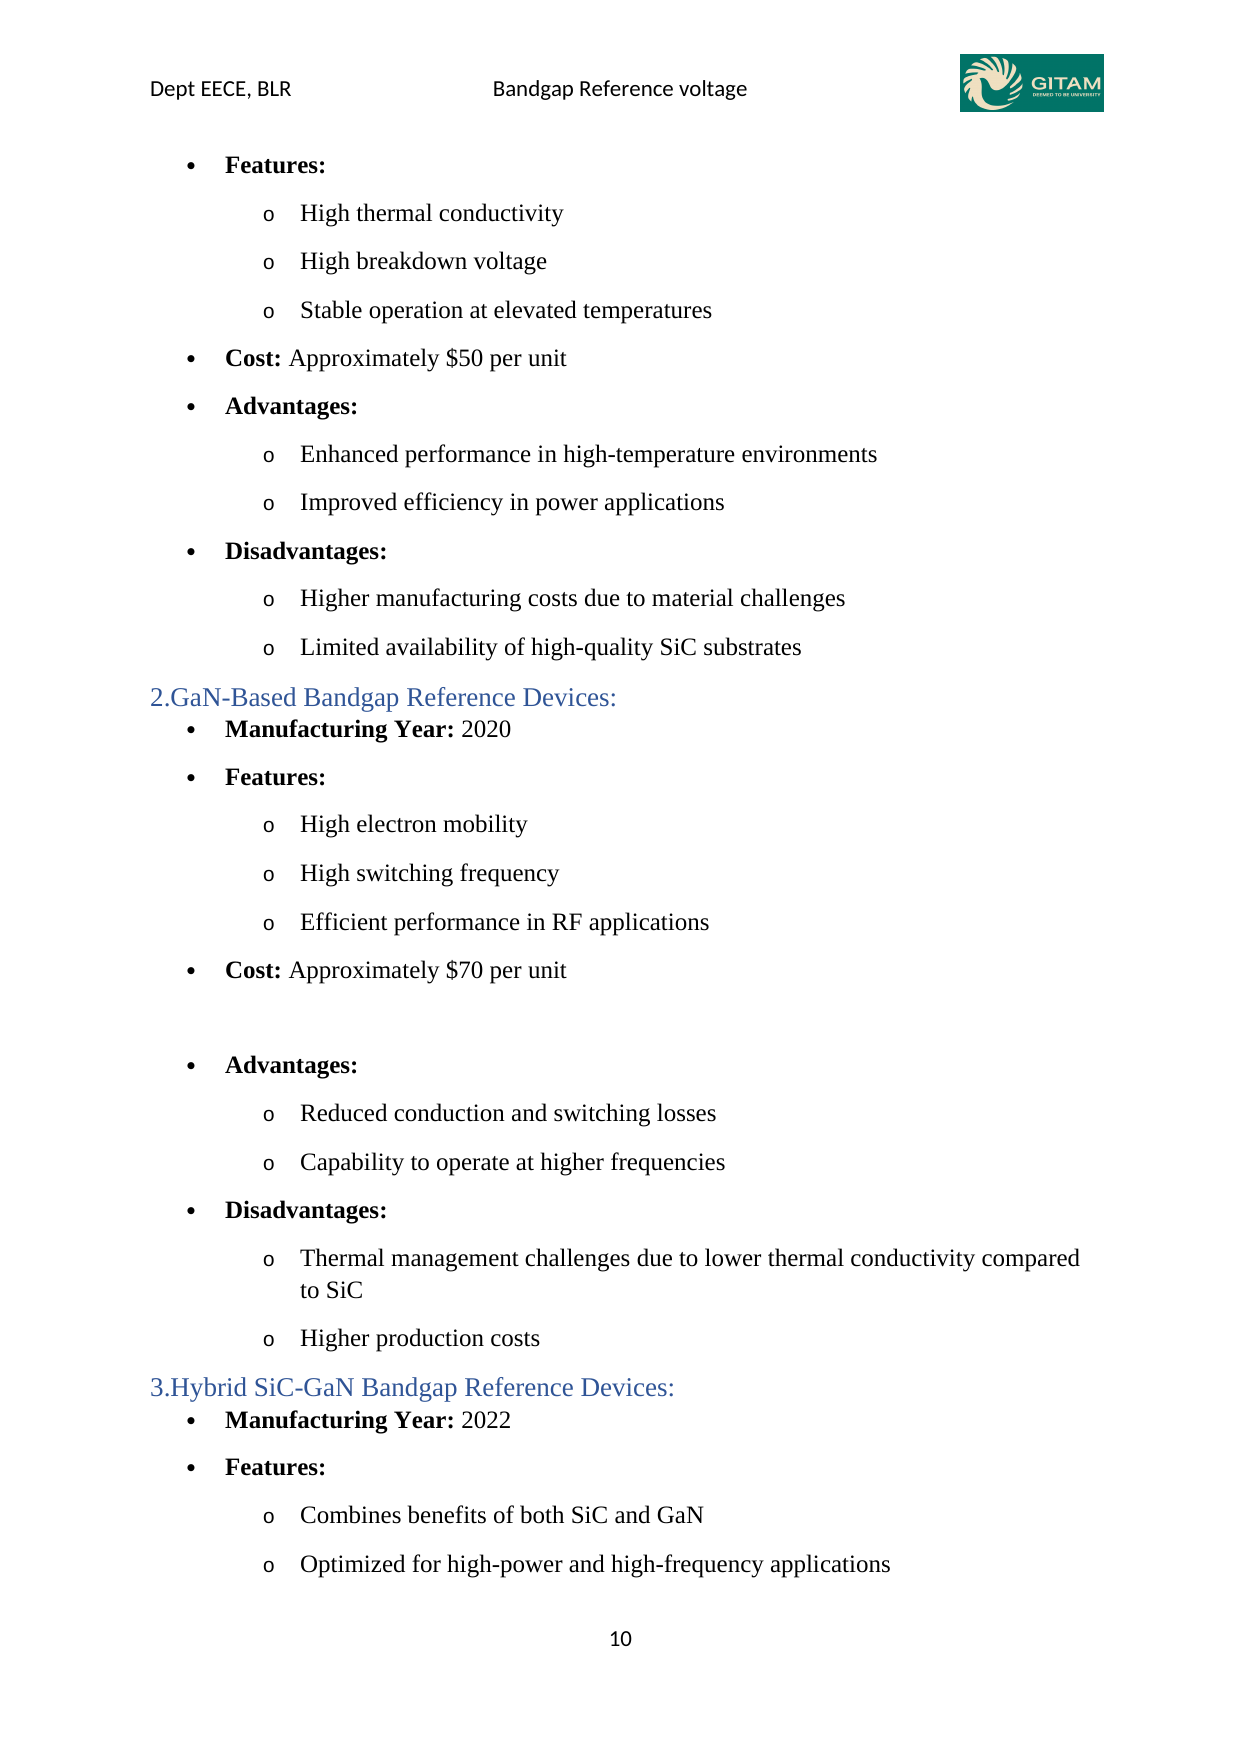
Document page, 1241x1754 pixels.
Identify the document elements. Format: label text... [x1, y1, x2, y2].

list Thermal management challenges due to lower thermal conductivity compared to SiC [262, 1243, 1090, 1304]
picture [960, 54, 1104, 112]
list Manufacturing Year: 2022 [187, 1405, 1090, 1433]
list Advantages: [187, 1051, 1090, 1079]
list Disadvantages: [187, 536, 1090, 564]
list Disadvantages: [187, 1195, 1090, 1224]
subtitle 2.GaN-Based Bandgap Reference Devices: [150, 681, 1090, 712]
list Reduced conduction and switching losses [262, 1098, 1090, 1128]
list High switching frequency [262, 858, 1090, 888]
list Features: [187, 1452, 1090, 1481]
list Combines benefits of both SiC and GaN [262, 1500, 1090, 1530]
list High thermal conductivity [262, 198, 1090, 227]
list Advantages: [187, 391, 1090, 420]
list Optimized for high-power and high-frequency applications [262, 1549, 1090, 1578]
subtitle 3.Hybrid SiC-GaN Bandgap Reference Devices: [150, 1371, 1090, 1402]
list High breakdown voltage [262, 246, 1090, 276]
list Stable operation at elevated temperatures [262, 295, 1090, 324]
list Cost: Approximately $70 per unit [187, 955, 1090, 984]
list Capability to operate at higher frequencies [262, 1147, 1090, 1176]
list Features: [187, 762, 1090, 791]
list Higher production costs [262, 1323, 1090, 1352]
list Improved efficiency in power applications [262, 487, 1090, 517]
list Higher manufacturing costs due to material challenges [262, 583, 1090, 613]
list Features: [187, 150, 1090, 179]
list Enhanced performance in high-temperature environments [262, 439, 1090, 468]
list Efficient performance in RF applications [262, 907, 1090, 936]
list Cost: Approximately $50 per unit [187, 343, 1090, 372]
list Limited availability of high-quality SiC substrates [262, 632, 1090, 662]
list Manufacturing Year: 2020 [187, 714, 1090, 743]
list High electron mobility [262, 809, 1090, 839]
